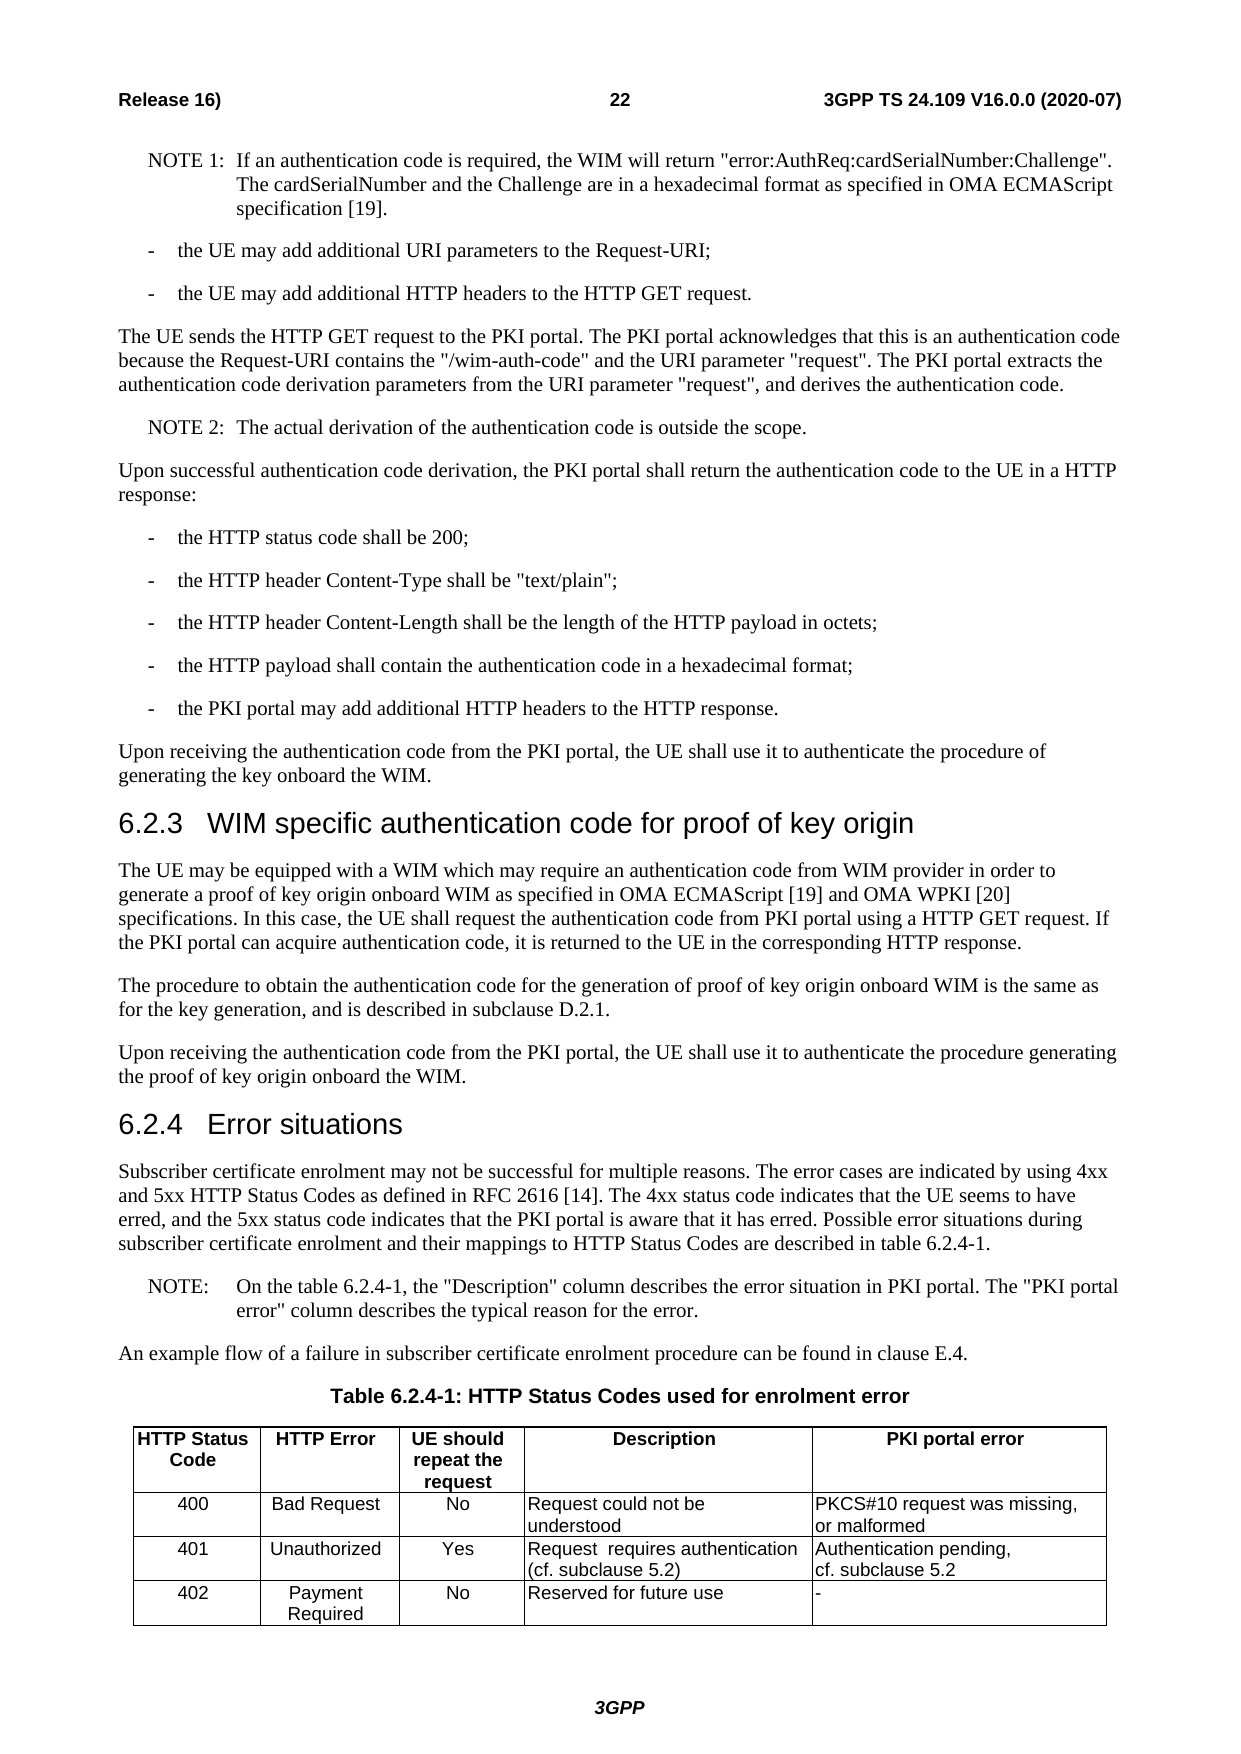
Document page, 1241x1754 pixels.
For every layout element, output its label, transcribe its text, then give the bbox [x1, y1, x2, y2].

table_header HTTP Error [261, 1428, 399, 1492]
text - the PKI portal may add additional HTTP headers to the HTTP response. [148, 696, 1122, 720]
text - the HTTP status code shall be 200; [148, 525, 1122, 549]
subtitle 6.2.3 WIM specific authentication code for proof of key origin [118, 806, 1122, 839]
table_header HTTP Status Code [134, 1428, 260, 1492]
table_cell 401 [134, 1537, 260, 1580]
table_cell 402 [134, 1581, 260, 1624]
text Upon receiving the authentication code from the PKI portal, the UE shall use it to authenticate the procedure of generating the key onboard the WIM. [118, 739, 1122, 787]
text Upon successful authentication code derivation, the PKI portal shall return the authentication code to the UE in a HTTP response: [118, 458, 1122, 506]
text An example flow of a failure in subscriber certificate enrolment procedure can be found in clause E.4. [118, 1341, 1122, 1365]
table_cell Request requires authentication (cf. subclause 5.2) [525, 1537, 812, 1580]
table_cell Reserved for future use [525, 1581, 812, 1624]
text The UE sends the HTTP GET request to the PKI portal. The PKI portal acknowledges that this is an authentication code because the Request-URI contains the "/wim-auth-code" and the URI parameter "request". The PKI portal extracts the authentication code derivation parameters from the URI parameter "request", and derives the authentication code. [118, 324, 1122, 396]
table_header PKI portal error [813, 1428, 1106, 1492]
table_cell No [400, 1581, 524, 1624]
text NOTE 1: If an authentication code is required, the WIM will return "error:AuthReq:cardSerialNumber:Challenge". The cardSerialNumber and the Challenge are in a hexadecimal format as specified in OMA ECMAScript specification [19]. [148, 147, 1122, 220]
text The UE may be equipped with a WIM which may require an authentication code from WIM provider in order to generate a proof of key origin onboard WIM as specified in OMA ECMAScript [19] and OMA WPKI [20] specifications. In this case, the UE shall request the authentication code from PKI portal using a HTTP GET request. If the PKI portal can acquire authentication code, it is returned to the UE in the corresponding HTTP response. [118, 858, 1122, 954]
table_cell Bad Request [261, 1493, 399, 1536]
table_cell - [813, 1581, 1106, 1624]
text Subscriber certificate enrolment may not be successful for multiple reasons. The error cases are indicated by using 4xx and 5xx HTTP Status Codes as defined in RFC 2616 [14]. The 4xx status code indicates that the UE seems to have erred, and the 5xx status code indicates that the PKI portal is aware that it has erred. Possible error situations during subscriber certificate enrolment and their mappings to HTTP Status Codes are described in table 6.2.4-1. [118, 1159, 1122, 1255]
table_cell Payment Required [261, 1581, 399, 1624]
text - the HTTP payload shall contain the authentication code in a hexadecimal format; [148, 653, 1122, 677]
text - the HTTP header Content-Type shall be "text/plain"; [148, 567, 1122, 592]
text NOTE: On the table 6.2.4-1, the "Description" column describes the error situation in PKI portal. The "PKI portal error" column describes the typical reason for the error. [148, 1274, 1122, 1322]
table_cell No [400, 1493, 524, 1536]
table_cell Request could not be understood [525, 1493, 812, 1536]
table_cell Unauthorized [261, 1537, 399, 1580]
table_header UE should repeat the request [400, 1428, 524, 1492]
text NOTE 2: The actual derivation of the authentication code is outside the scope. [148, 415, 1122, 439]
text The procedure to obtain the authentication code for the generation of proof of key origin onboard WIM is the same as for the key generation, and is described in subclause D.2.1. [118, 973, 1122, 1021]
table_cell Yes [400, 1537, 524, 1580]
text - the UE may add additional URI parameters to the Request-URI; [148, 238, 1122, 262]
table_header Description [525, 1428, 812, 1492]
text Upon receiving the authentication code from the PKI portal, the UE shall use it to authenticate the procedure generating the proof of key origin onboard the WIM. [118, 1040, 1122, 1088]
text - the UE may add additional HTTP headers to the HTTP GET request. [148, 281, 1122, 305]
table_cell 400 [134, 1493, 260, 1536]
subtitle 6.2.4 Error situations [118, 1107, 1122, 1140]
table_cell Authentication pending, cf. subclause 5.2 [813, 1537, 1106, 1580]
table_cell PKCS#10 request was missing, or malformed [813, 1493, 1106, 1536]
text Table 6.2.4-1: HTTP Status Codes used for enrolment error [118, 1384, 1122, 1408]
text - the HTTP header Content-Length shall be the length of the HTTP payload in octets; [148, 610, 1122, 634]
